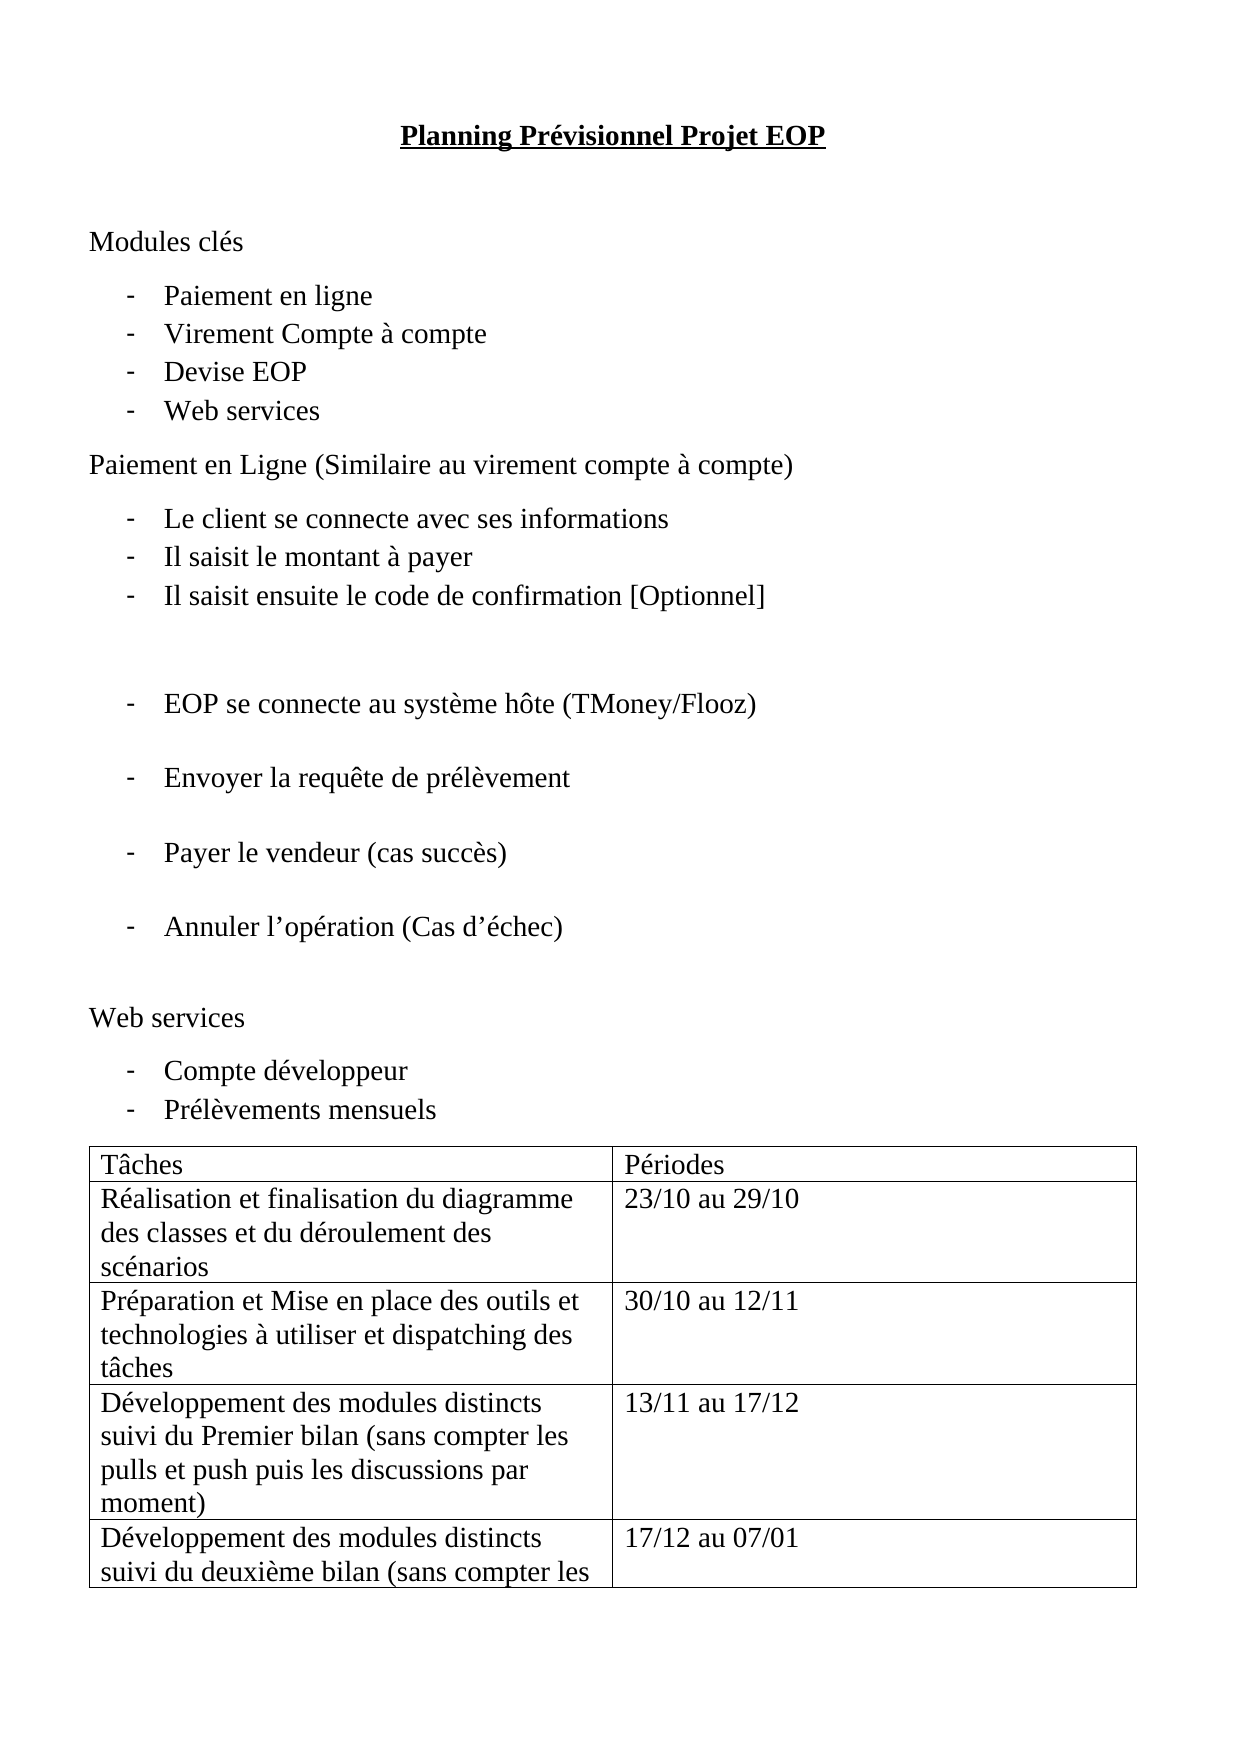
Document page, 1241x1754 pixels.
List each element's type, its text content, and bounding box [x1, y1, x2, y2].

list Devise EOP [126, 353, 1137, 389]
table_cell 30/10 au 12/11 [613, 1283, 1136, 1384]
list Annuler l’opération (Cas d’échec) [126, 908, 1137, 944]
table_header Tâches [90, 1147, 612, 1181]
list Payer le vendeur (cas succès) [126, 834, 1137, 869]
table_cell Réalisation et finalisation du diagramme des classes et du déroulement des scénarios [90, 1182, 612, 1282]
table_header Périodes [613, 1147, 1136, 1181]
table_cell 23/10 au 29/10 [613, 1182, 1136, 1282]
list Il saisit ensuite le code de confirmation [Optionnel] [126, 577, 1137, 612]
text Web services [89, 1000, 1137, 1033]
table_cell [90, 1520, 612, 1587]
list EOP se connecte au système hôte (TMoney/Flooz) [126, 685, 1137, 720]
list Prélèvements mensuels [126, 1091, 1137, 1127]
list Virement Compte à compte [126, 315, 1137, 351]
list Le client se connecte avec ses informations [126, 500, 1137, 536]
list Il saisit le montant à payer [126, 538, 1137, 574]
text Modules clés [89, 224, 1137, 257]
list Paiement en ligne [126, 277, 1137, 312]
table_cell Développement des modules distincts suivi du Premier bilan (sans compter les pulls et push puis les discussions par moment) [90, 1385, 612, 1519]
list Web services [126, 392, 1137, 428]
table_cell Préparation et Mise en place des outils et technologies à utiliser et dispatching des tâches [90, 1283, 612, 1384]
table_cell 17/12 au 07/01 [613, 1520, 1136, 1587]
table_cell 13/11 au 17/12 [613, 1385, 1136, 1519]
text Paiement en Ligne (Similaire au virement compte à compte) [89, 447, 1137, 481]
text Planning Prévisionnel Projet EOP [89, 118, 1137, 152]
list Compte développeur [126, 1052, 1137, 1088]
list Envoyer la requête de prélèvement [126, 759, 1137, 795]
